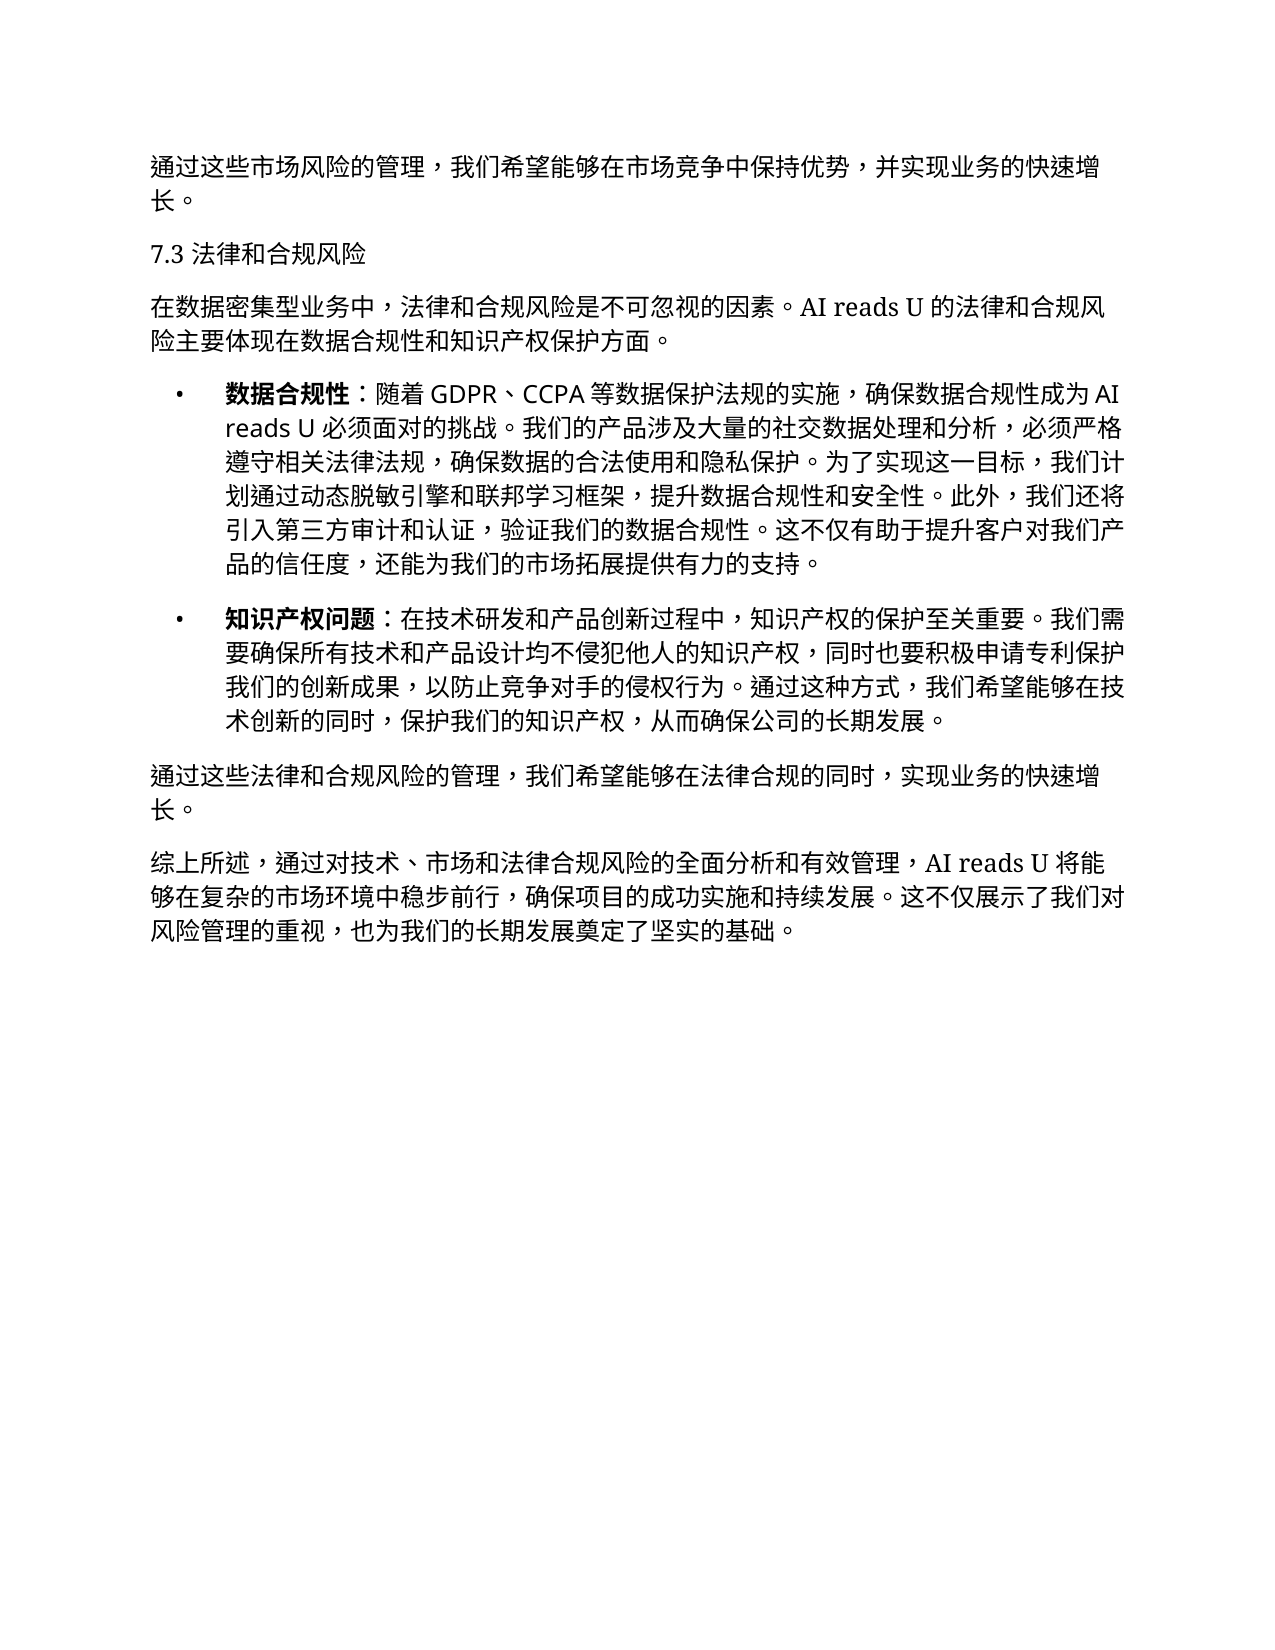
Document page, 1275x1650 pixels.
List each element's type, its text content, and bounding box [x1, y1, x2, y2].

text 通过这些法律和合规风险的管理，我们希望能够在法律合规的同时，实现业务的快速增长。 [150, 759, 1125, 827]
subtitle 7.3 法律和合规风险 [150, 237, 1125, 271]
text 通过这些市场风险的管理，我们希望能够在市场竞争中保持优势，并实现业务的快速增长。 [150, 150, 1125, 218]
list 数据合规性：随着GDPR、CCPA等数据保护法规的实施，确保数据合规性成为AI reads U 必须面对的挑战。我们的产品涉及大量的社交数据处理和分析，必须严格遵守相关法律法规，确保数据的合法使用和隐私保护。为了实现这一目标，我们计划通过动态脱敏引擎和联邦学习框架，提升数据合规性和安全性。此外，我们还将引入第三方审计和认证，验证我们的数据合规性。这不仅有助于提升客户对我们产品的信任度，还能为我们的市场拓展提供有力的支持。 [175, 377, 1125, 581]
text 在数据密集型业务中，法律和合规风险是不可忽视的因素。AI reads U 的法律和合规风险主要体现在数据合规性和知识产权保护方面。 [150, 290, 1125, 358]
text 综上所述，通过对技术、市场和法律合规风险的全面分析和有效管理，AI reads U 将能够在复杂的市场环境中稳步前行，确保项目的成功实施和持续发展。这不仅展示了我们对风险管理的重视，也为我们的长期发展奠定了坚实的基础。 [150, 846, 1125, 948]
list 知识产权问题：在技术研发和产品创新过程中，知识产权的保护至关重要。我们需要确保所有技术和产品设计均不侵犯他人的知识产权，同时也要积极申请专利保护我们的创新成果，以防止竞争对手的侵权行为。通过这种方式，我们希望能够在技术创新的同时，保护我们的知识产权，从而确保公司的长期发展。 [175, 602, 1125, 738]
